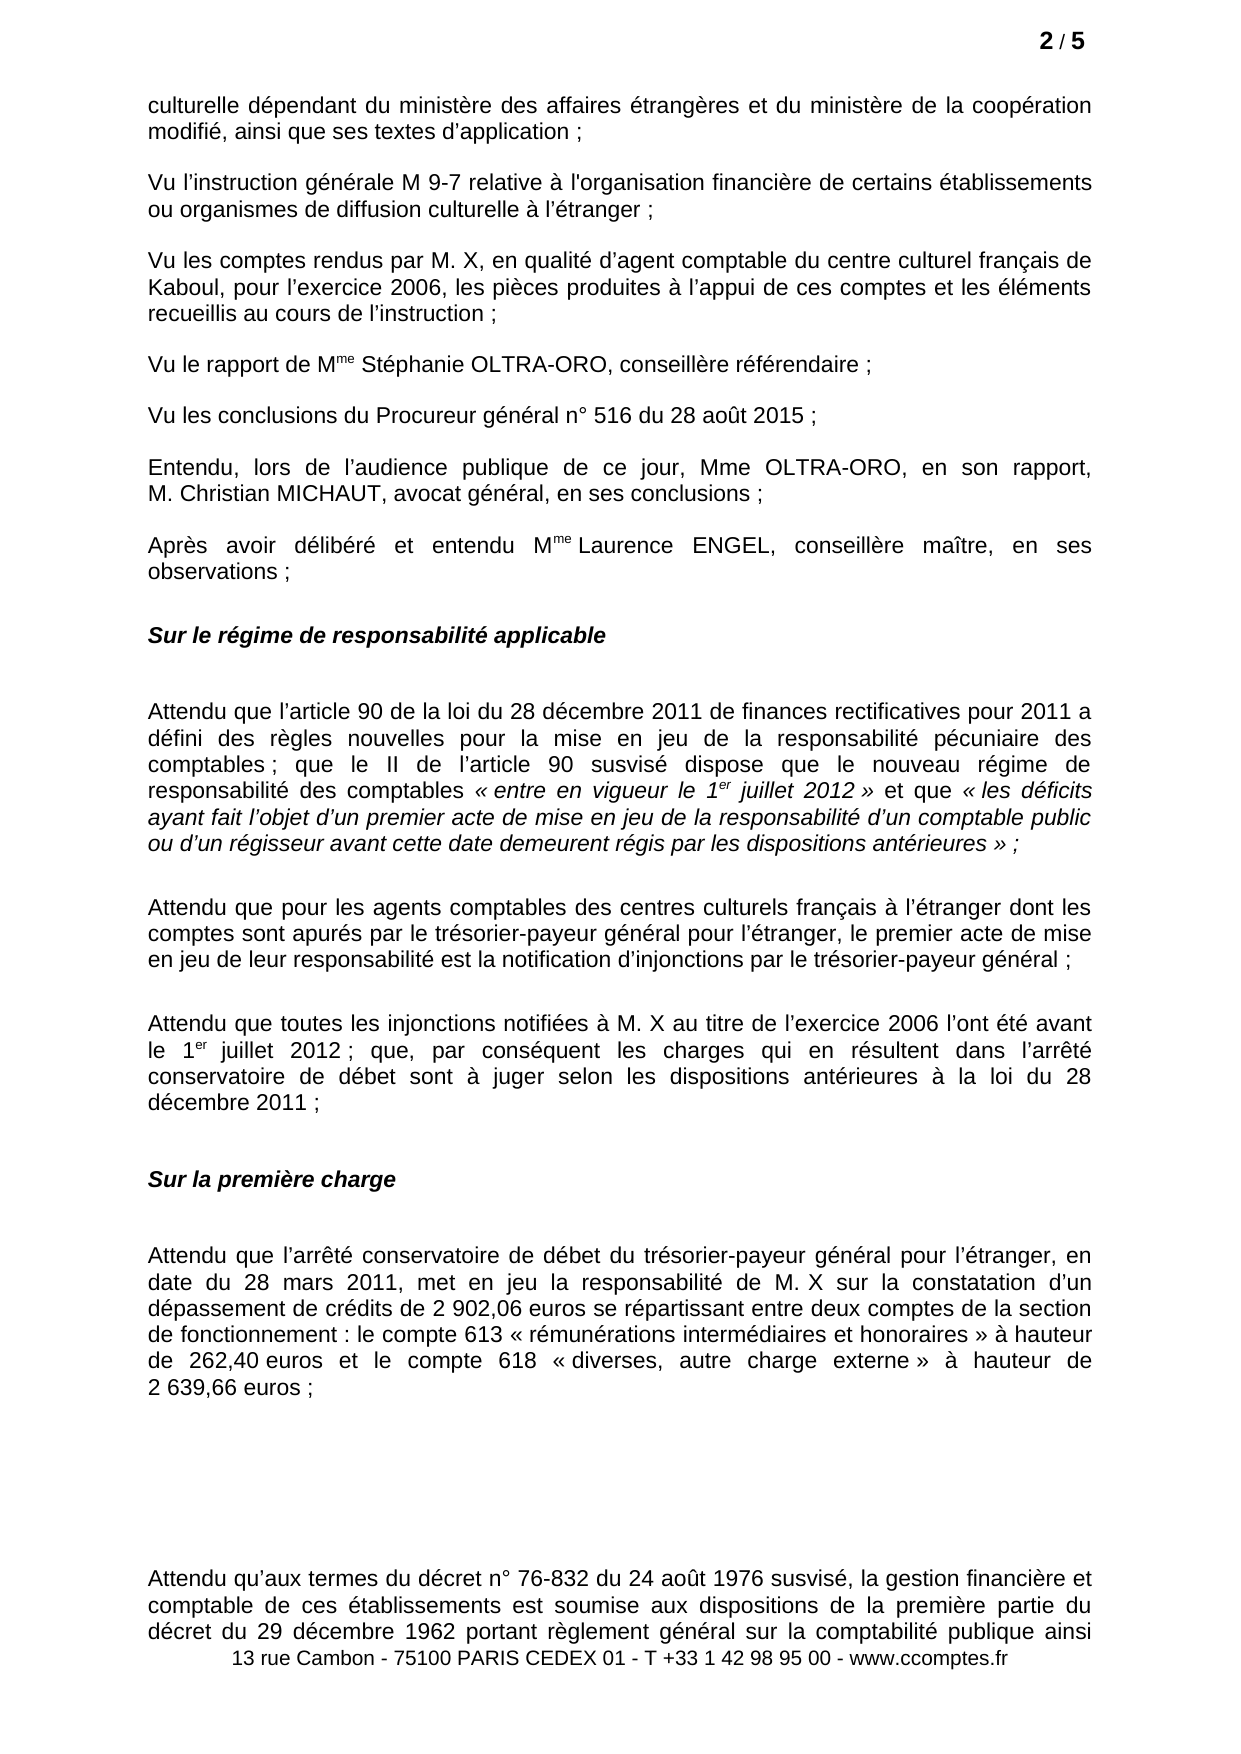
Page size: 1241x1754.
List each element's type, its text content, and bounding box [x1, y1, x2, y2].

text Attendu que l’arrêté conservatoire de débet du trésorier-payeur général pour l’étranger, en date du 28 mars 2011, met en jeu la responsabilité de M. X sur la constatation d’un dépassement de crédits de 2 902,06 euros se répartissant entre deux comptes de la section de fonctionnement : le compte 613 « rémunérations intermédiaires et honoraires » à hauteur de 262,40 euros et le compte 618 « diverses, autre charge externe » à hauteur de 2 639,66 euros ; [148, 1242, 1092, 1400]
text Attendu que l’article 90 de la loi du 28 décembre 2011 de finances rectificatives pour 2011 a défini des règles nouvelles pour la mise en jeu de la responsabilité pécuniaire des comptables ; que le II de l’article 90 susvisé dispose que le nouveau régime de responsabilité des comptables « entre en vigueur le 1er juillet 2012 » et que « les déficits ayant fait l’objet d’un premier acte de mise en jeu de la responsabilité d’un comptable public ou d’un régisseur avant cette date demeurent régis par les dispositions antérieures » ; [148, 698, 1092, 856]
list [148, 1565, 1092, 1644]
text Attendu que pour les agents comptables des centres culturels français à l’étranger dont les comptes sont apurés par le trésorier-payeur général pour l’étranger, le premier acte de mise en jeu de leur responsabilité est la notification d’injonctions par le trésorier-payeur général ; [148, 894, 1092, 973]
text Sur le régime de responsabilité applicable [148, 622, 1092, 648]
text Après avoir délibéré et entendu Mme Laurence ENGEL, conseillère maître, en ses observations ; [148, 532, 1092, 584]
text Sur la première charge [148, 1166, 1092, 1192]
text Vu les comptes rendus par M. X, en qualité d’agent comptable du centre culturel français de Kaboul, pour l’exercice 2006, les pièces produites à l’appui de ces comptes et les éléments recueillis au cours de l’instruction ; [148, 247, 1092, 326]
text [148, 92, 1092, 144]
text Vu le rapport de Mme Stéphanie OLTRA-ORO, conseillère référendaire ; [148, 351, 1092, 377]
text Vu l’instruction générale M 9-7 relative à l'organisation financière de certains établissements ou organismes de diffusion culturelle à l’étranger ; [148, 169, 1092, 222]
text Attendu que toutes les injonctions notifiées à M. X au titre de l’exercice 2006 l’ont été avant le 1er juillet 2012 ; que, par conséquent les charges qui en résultent dans l’arrêté conservatoire de débet sont à juger selon les dispositions antérieures à la loi du 28 décembre 2011 ; [148, 1010, 1092, 1116]
text Entendu, lors de l’audience publique de ce jour, Mme OLTRA-ORO, en son rapport, M. Christian Michaut, avocat général, en ses conclusions ; [148, 454, 1092, 507]
text Vu les conclusions du Procureur général n° 516 du 28 août 2015 ; [148, 402, 1092, 429]
